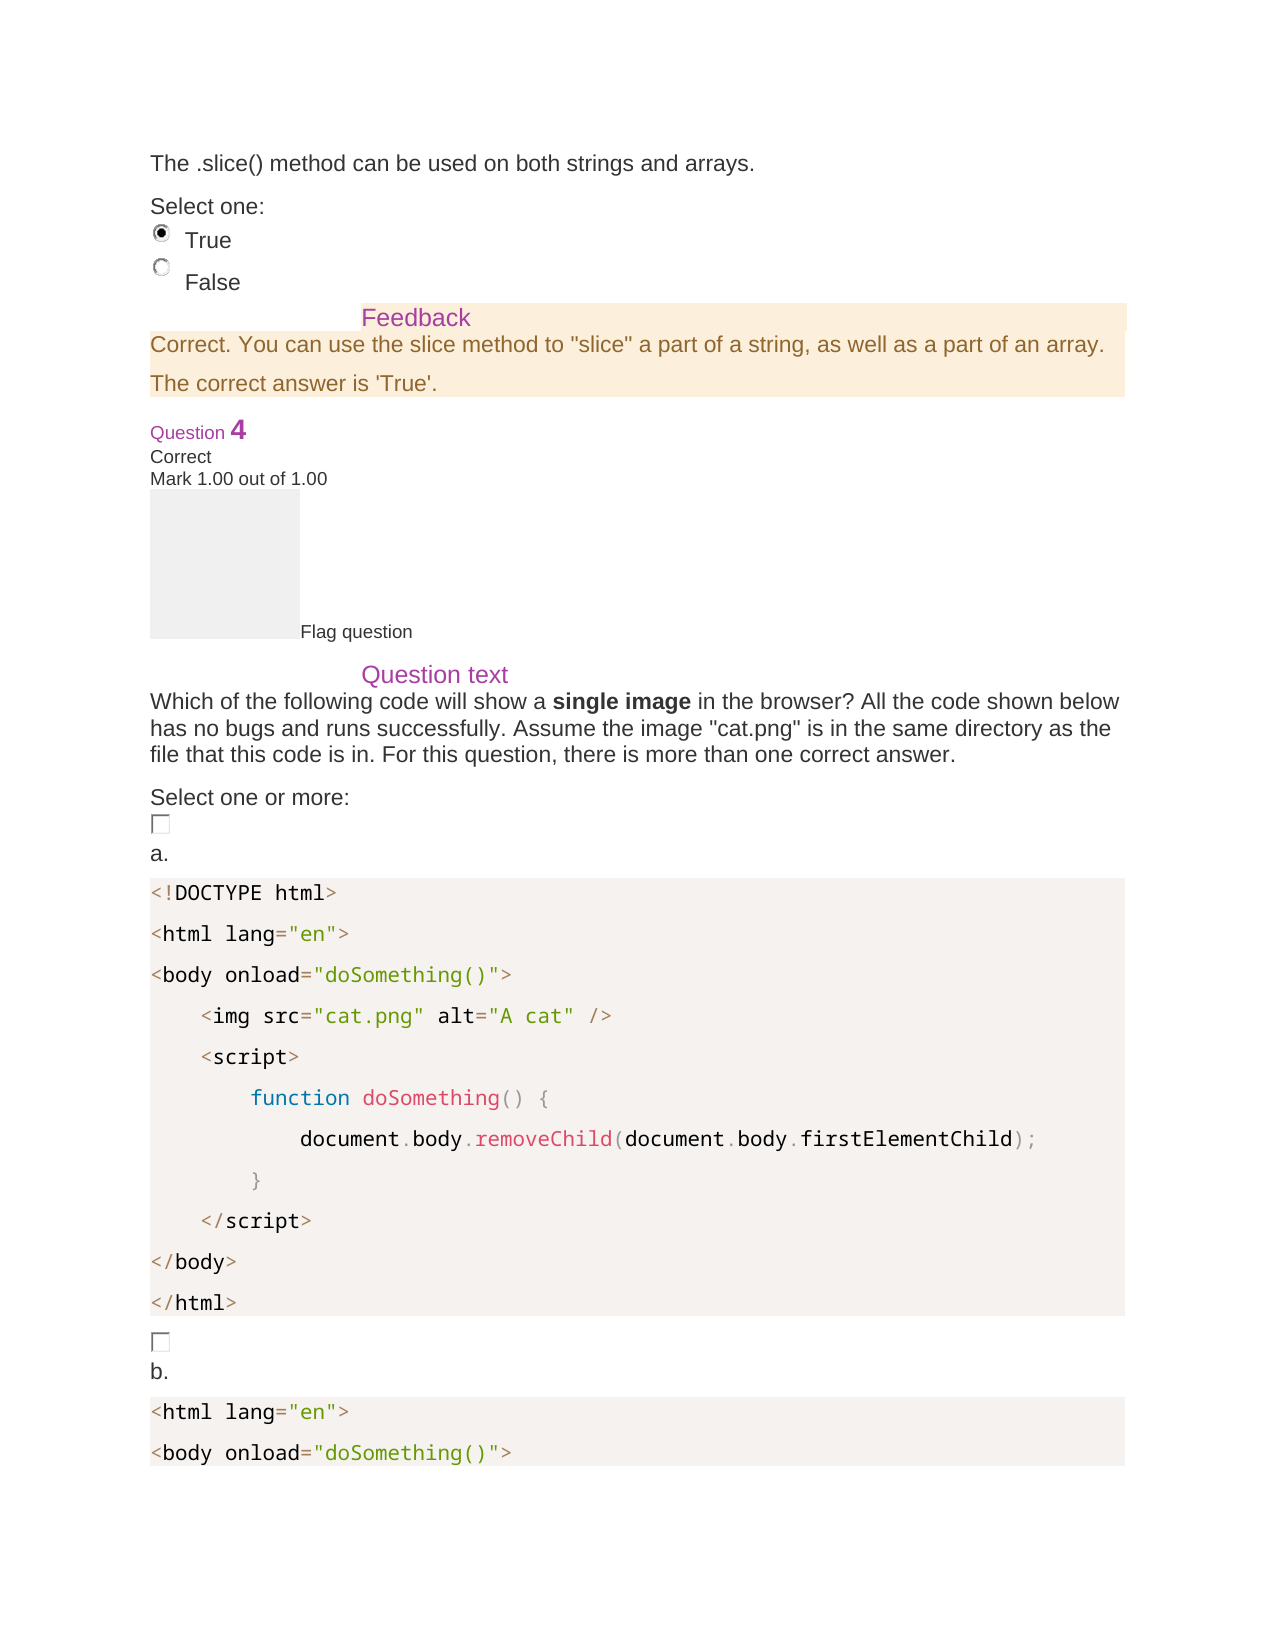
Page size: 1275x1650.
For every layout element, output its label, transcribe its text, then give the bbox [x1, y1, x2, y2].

text <body onload="doSomething()"> [150, 1438, 1125, 1466]
text Question 4 [150, 413, 1125, 446]
text <script> [150, 1042, 1125, 1071]
text Question text [361, 659, 1127, 688]
text Mark 1.00 out of 1.00 [150, 467, 1125, 489]
text True [150, 219, 1125, 253]
text <!DOCTYPE html> [150, 878, 1125, 907]
text Select one: [150, 193, 1125, 219]
text </script> [150, 1206, 1125, 1234]
text Feedback [361, 303, 1127, 331]
text <html lang="en"> [150, 1397, 1125, 1425]
text Select one or more: [150, 784, 1125, 810]
text b. [150, 1358, 1125, 1384]
text Which of the following code will show a single image in the browser? All the code shown below has no bugs and runs successfully. Assume the image "cat.png" is in the same directory as the file that this code is in. For this question, there is more than one correct answer. [150, 688, 1125, 767]
text Correct [150, 446, 1125, 467]
text The .slice() method can be used on both strings and arrays. [150, 150, 1125, 176]
text The correct answer is 'True'. [150, 370, 1125, 397]
text </body> [150, 1247, 1125, 1275]
text } [150, 1165, 1125, 1193]
text <body onload="doSomething()"> [150, 960, 1125, 989]
text </html> [150, 1288, 1125, 1316]
text a. [150, 840, 1125, 866]
text <img src="cat.png" alt="A cat" /> [150, 1001, 1125, 1030]
text Correct. You can use the slice method to "slice" a part of a string, as well as a part of an array. [150, 331, 1125, 358]
text <html lang="en"> [150, 919, 1125, 948]
text False [150, 253, 1125, 295]
text Flag question [150, 489, 1125, 643]
text document.body.removeChild(document.body.firstElementChild); [150, 1124, 1125, 1153]
text function doSomething() { [150, 1083, 1125, 1112]
